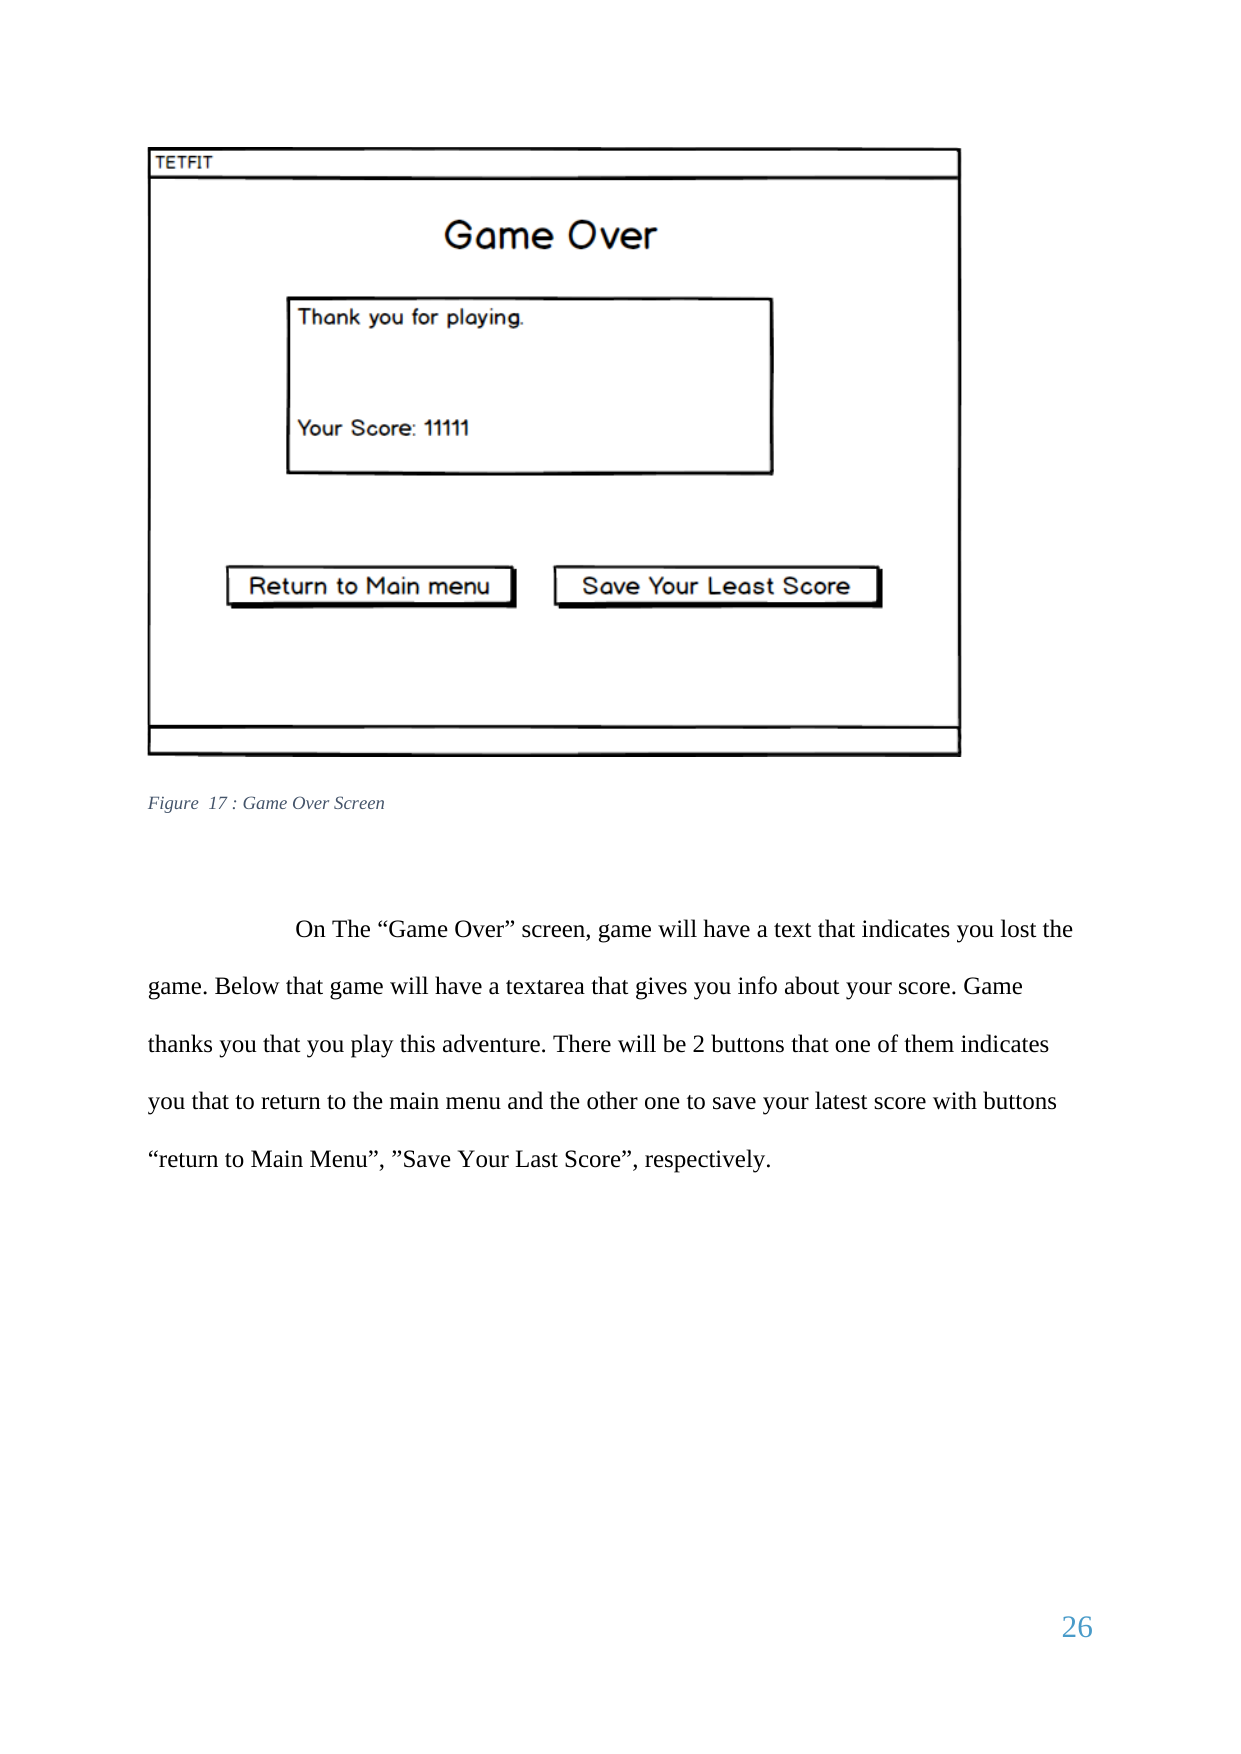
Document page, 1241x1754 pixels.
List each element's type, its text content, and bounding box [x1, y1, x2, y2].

text Figure 17 : Game Over Screen [148, 792, 1093, 814]
text On The “Game Over” screen, game will have a text that indicates you lost the game. Below that game will have a textarea that gives you info about your score. Game thanks you that you play this adventure. There will be 2 buttons that one of them indicates you that to return to the main menu and the other one to save your latest score with buttons “return to Main Menu”, ”Save Your Last Score”, respectively. [148, 914, 1093, 1172]
picture [147, 147, 962, 757]
